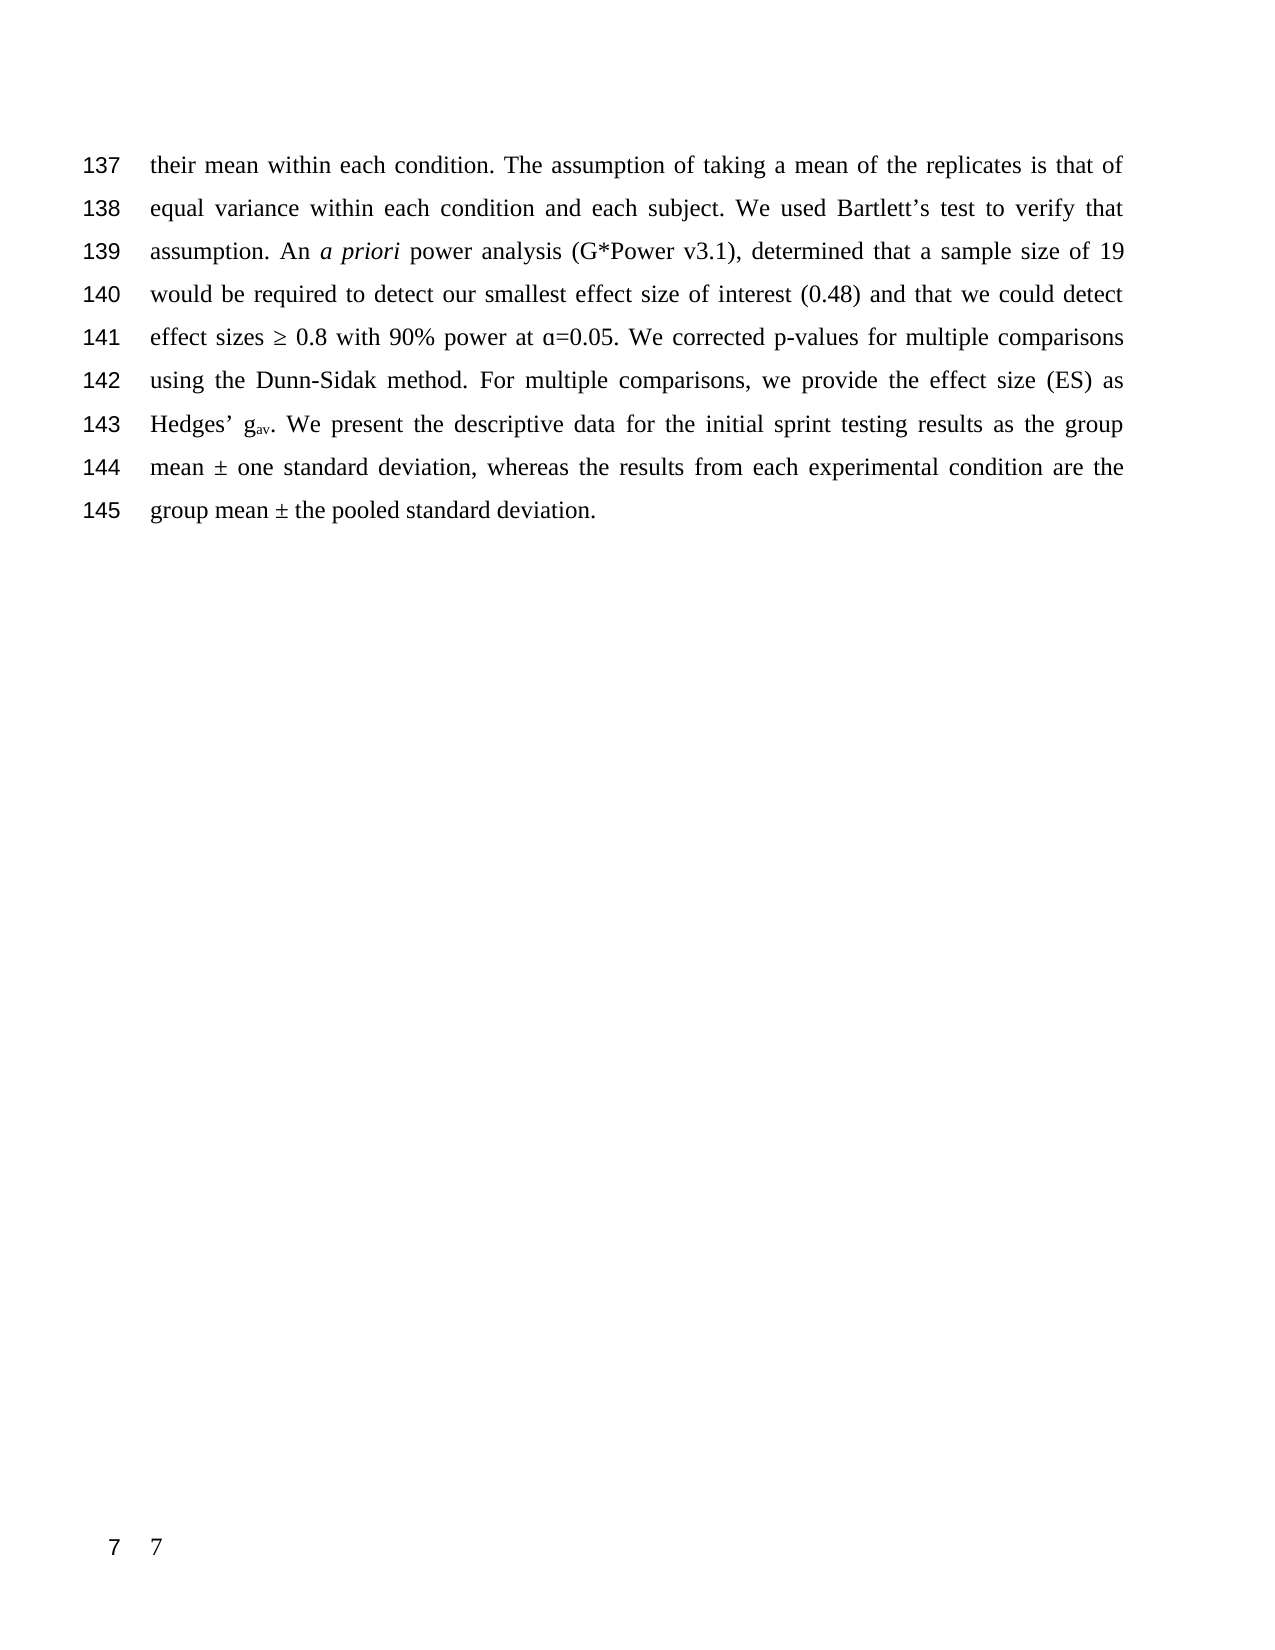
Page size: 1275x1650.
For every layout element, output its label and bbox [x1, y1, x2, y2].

text [150, 150, 1125, 524]
